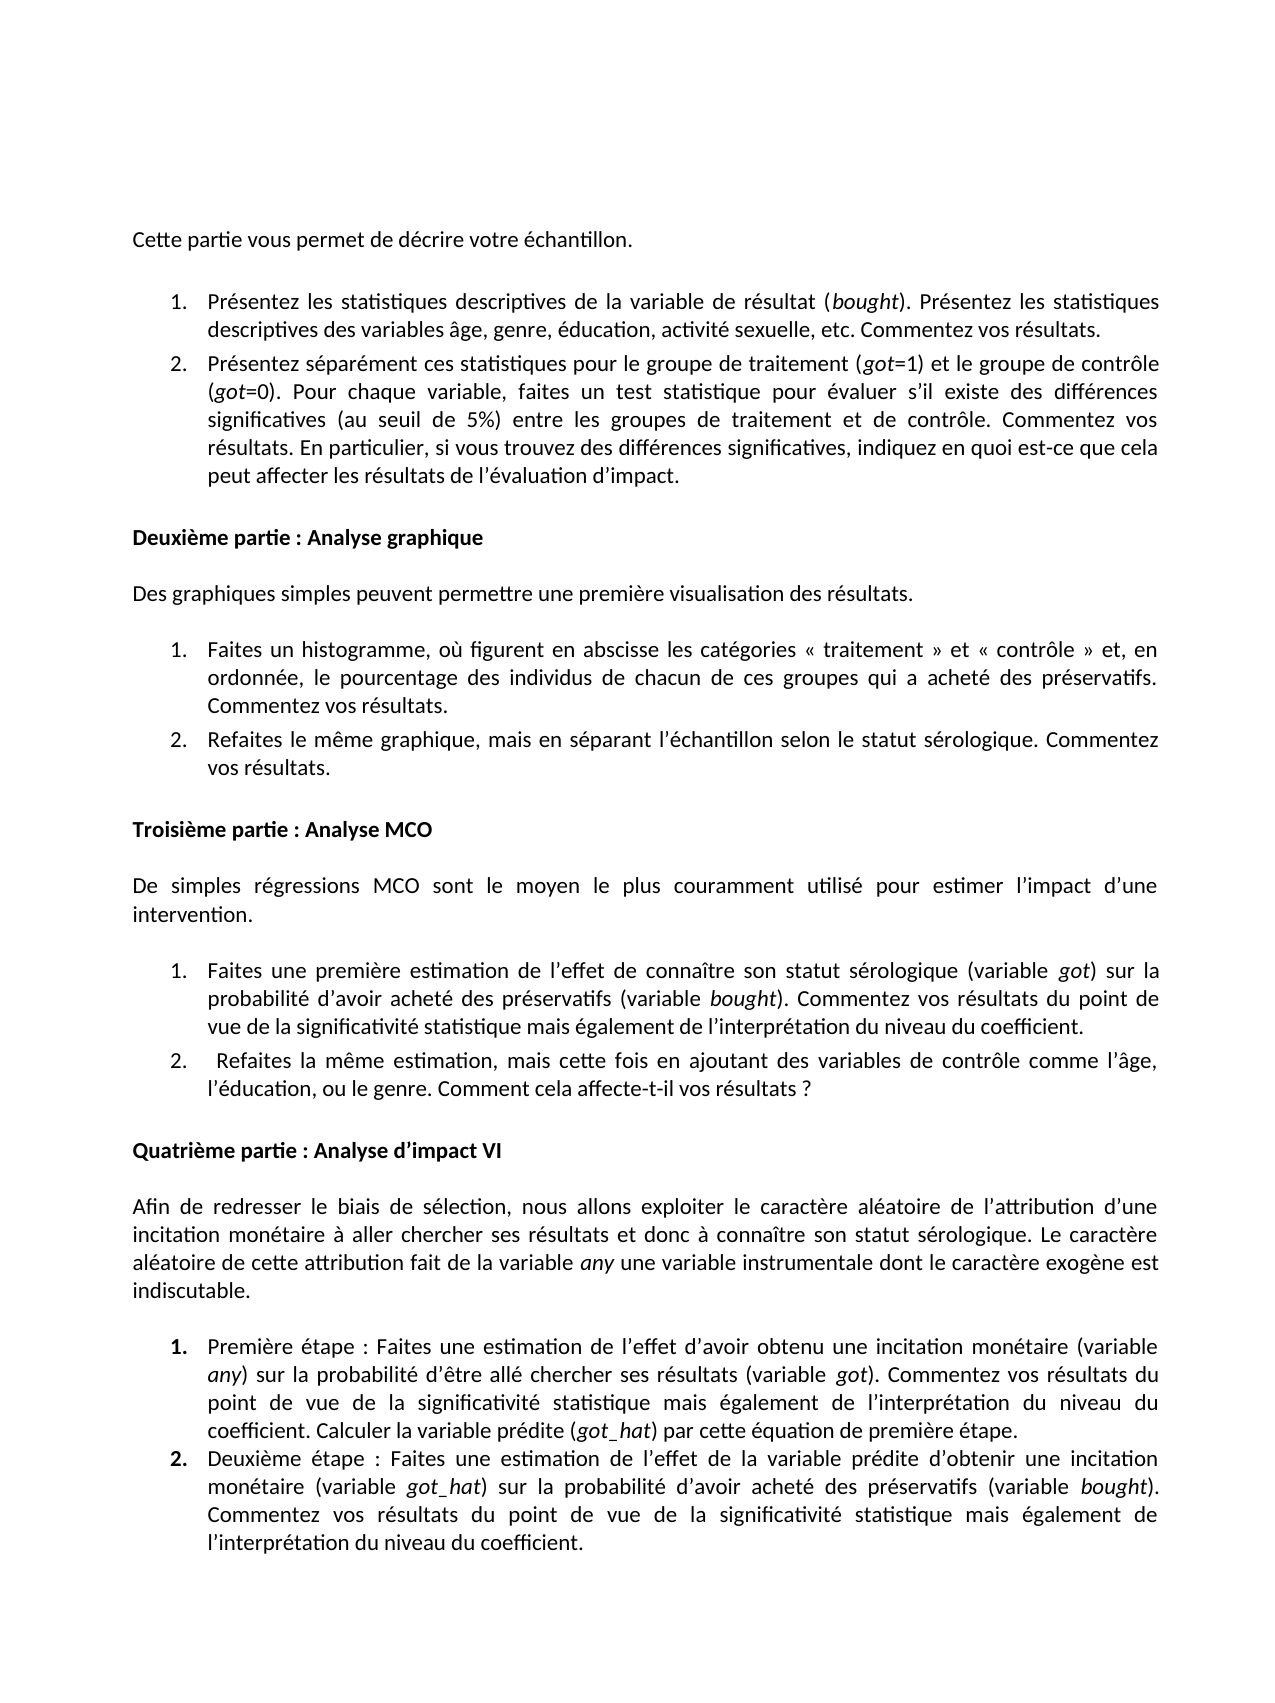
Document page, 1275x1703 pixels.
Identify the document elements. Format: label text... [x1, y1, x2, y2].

text Cette partie vous permet de décrire votre échantillon. [132, 225, 1160, 253]
list Refaites la même estimation, mais cette fois en ajoutant des variables de contrôle comme l’âge, l’éducation, ou le genre. Comment cela affecte-t-il vos résultats ? [170, 1046, 1160, 1102]
list Première étape : Faites une estimation de l’effet d’avoir obtenu une incitation monétaire (variable any) sur la probabilité d’être allé chercher ses résultats (variable got). Commentez vos résultats du point de vue de la significativité statistique mais également de l’interprétation du niveau du coefficient. Calculer la variable prédite (got_hat) par cette équation de première étape. [170, 1332, 1160, 1444]
list Refaites le même graphique, mais en séparant l’échantillon selon le statut sérologique. Commentez vos résultats. [170, 726, 1160, 782]
list Deuxième étape : Faites une estimation de l’effet de la variable prédite d’obtenir une incitation monétaire (variable got_hat) sur la probabilité d’avoir acheté des préservatifs (variable bought). Commentez vos résultats du point de vue de la significativité statistique mais également de l’interprétation du niveau du coefficient. [170, 1444, 1160, 1556]
list Présentez séparément ces statistiques pour le groupe de traitement (got=1) et le groupe de contrôle (got=0). Pour chaque variable, faites un test statistique pour évaluer s’il existe des différences significatives (au seuil de 5%) entre les groupes de traitement et de contrôle. Commentez vos résultats. En particulier, si vous trouvez des différences significatives, indiquez en quoi est-ce que cela peut affecter les résultats de l’évaluation d’impact. [170, 349, 1160, 489]
text Afin de redresser le biais de sélection, nous allons exploiter le caractère aléatoire de l’attribution d’une incitation monétaire à aller chercher ses résultats et donc à connaître son statut sérologique. Le caractère aléatoire de cette attribution fait de la variable any une variable instrumentale dont le caractère exogène est indiscutable. [132, 1192, 1160, 1304]
list Faites un histogramme, où figurent en abscisse les catégories « traitement » et « contrôle » et, en ordonnée, le pourcentage des individus de chacun de ces groupes qui a acheté des préservatifs. Commentez vos résultats. [170, 635, 1160, 719]
text Troisième partie : Analyse MCO [132, 816, 1160, 844]
list Présentez les statistiques descriptives de la variable de résultat (bought). Présentez les statistiques descriptives des variables âge, genre, éducation, activité sexuelle, etc. Commentez vos résultats. [170, 287, 1160, 343]
text De simples régressions MCO sont le moyen le plus couramment utilisé pour estimer l’impact d’une intervention. [132, 872, 1160, 928]
text Deuxième partie : Analyse graphique [132, 523, 1160, 551]
list Faites une première estimation de l’effet de connaître son statut sérologique (variable got) sur la probabilité d’avoir acheté des préservatifs (variable bought). Commentez vos résultats du point de vue de la significativité statistique mais également de l’interprétation du niveau du coefficient. [170, 956, 1160, 1040]
text Quatrième partie : Analyse d’impact VI [132, 1136, 1160, 1164]
text Des graphiques simples peuvent permettre une première visualisation des résultats. [132, 579, 1160, 607]
